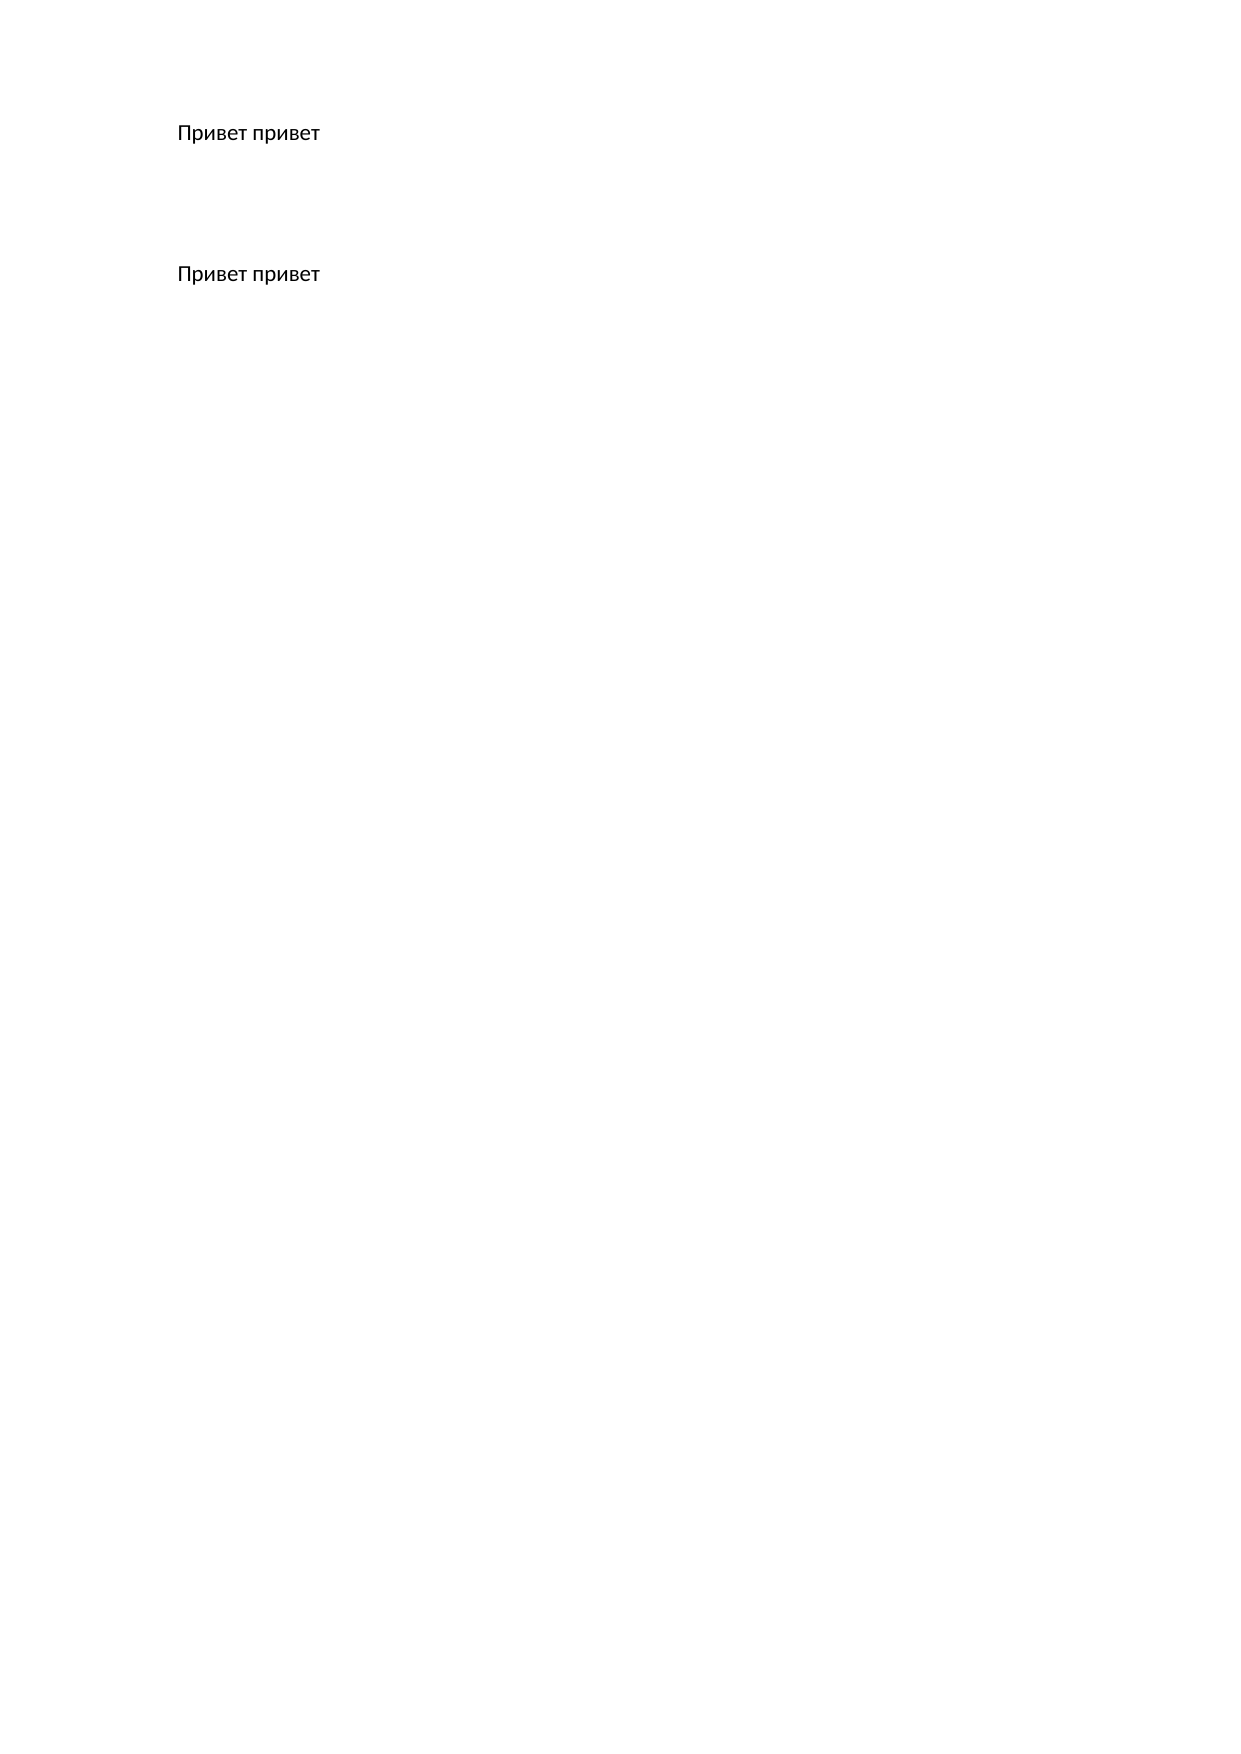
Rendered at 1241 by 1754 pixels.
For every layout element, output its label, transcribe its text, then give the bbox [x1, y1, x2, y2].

text Привет привет [177, 118, 1152, 146]
text Привет привет [177, 259, 1152, 287]
